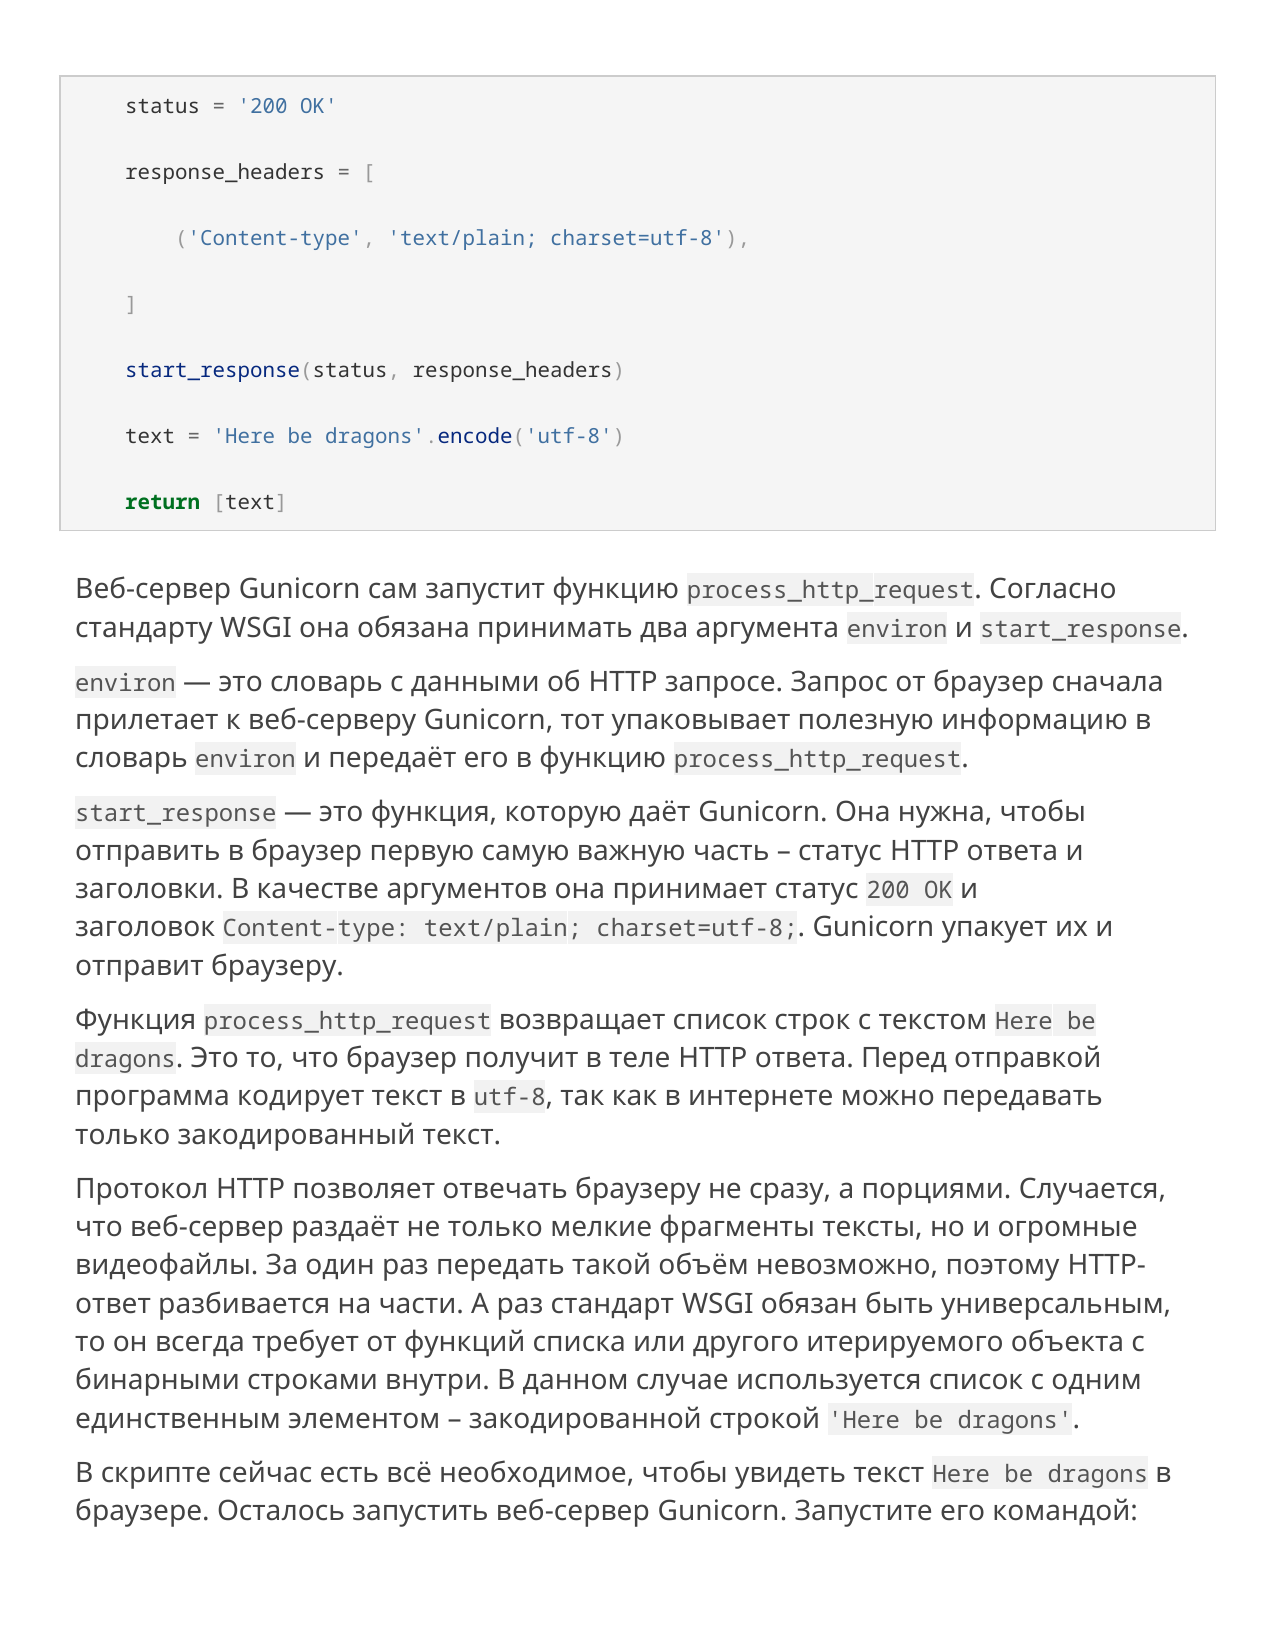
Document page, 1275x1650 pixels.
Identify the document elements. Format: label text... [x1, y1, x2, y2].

text Протокол HTTP позволяет отвечать браузеру не сразу, а порциями. Случается, что веб-сервер раздаёт не только мелкие фрагменты тексты, но и огромные видеофайлы. За один раз передать такой объём невозможно, поэтому HTTP-ответ разбивается на части. А раз стандарт WSGI обязан быть универсальным, то он всегда требует от функций списка или другого итерируемого объекта с бинарными строками внутри. В данном случае используется список с одним единственным элементом – закодированной строкой 'Here be dragons'. [75, 1168, 1200, 1436]
text В скрипте сейчас есть всё необходимое, чтобы увидеть текст Here be dragons в браузере. Осталось запустить веб-сервер Gunicorn. Запустите его командой: [75, 1452, 1200, 1529]
text text = 'Here be dragons'.encode('utf-8') [61, 405, 1215, 449]
text Функция process_http_request возвращает список строк с текстом Here be dragons. Это то, что браузер получит в теле HTTP ответа. Перед отправкой программа кодирует текст в utf-8, так как в интернете можно передавать только закодированный текст. [75, 999, 1200, 1152]
text Веб-сервер Gunicorn сам запустит функцию process_http_request. Согласно стандарту WSGI она обязана принимать два аргумента environ и start_response. [75, 569, 1200, 646]
text environ — это словарь с данными об HTTP запросе. Запрос от браузер сначала прилетает к веб-серверу Gunicorn, тот упаковывает полезную информацию в словарь environ и передаёт его в функцию process_http_request. [75, 661, 1200, 776]
text ] [61, 273, 1215, 317]
text response_headers = [ [61, 141, 1215, 186]
text status = '200 OK' [61, 77, 1215, 119]
text return [text] [61, 471, 1215, 530]
text start_response — это функция, которую даёт Gunicorn. Она нужна, чтобы отправить в браузер первую самую важную часть – статус HTTP ответа и заголовки. В качестве аргументов она принимает статус 200 OK и заголовок Content-type: text/plain; charset=utf-8;. Gunicorn упакует их и отправит браузеру. [75, 792, 1200, 983]
text start_response(status, response_headers) [61, 339, 1215, 383]
text ('Content-type', 'text/plain; charset=utf-8'), [61, 207, 1215, 251]
